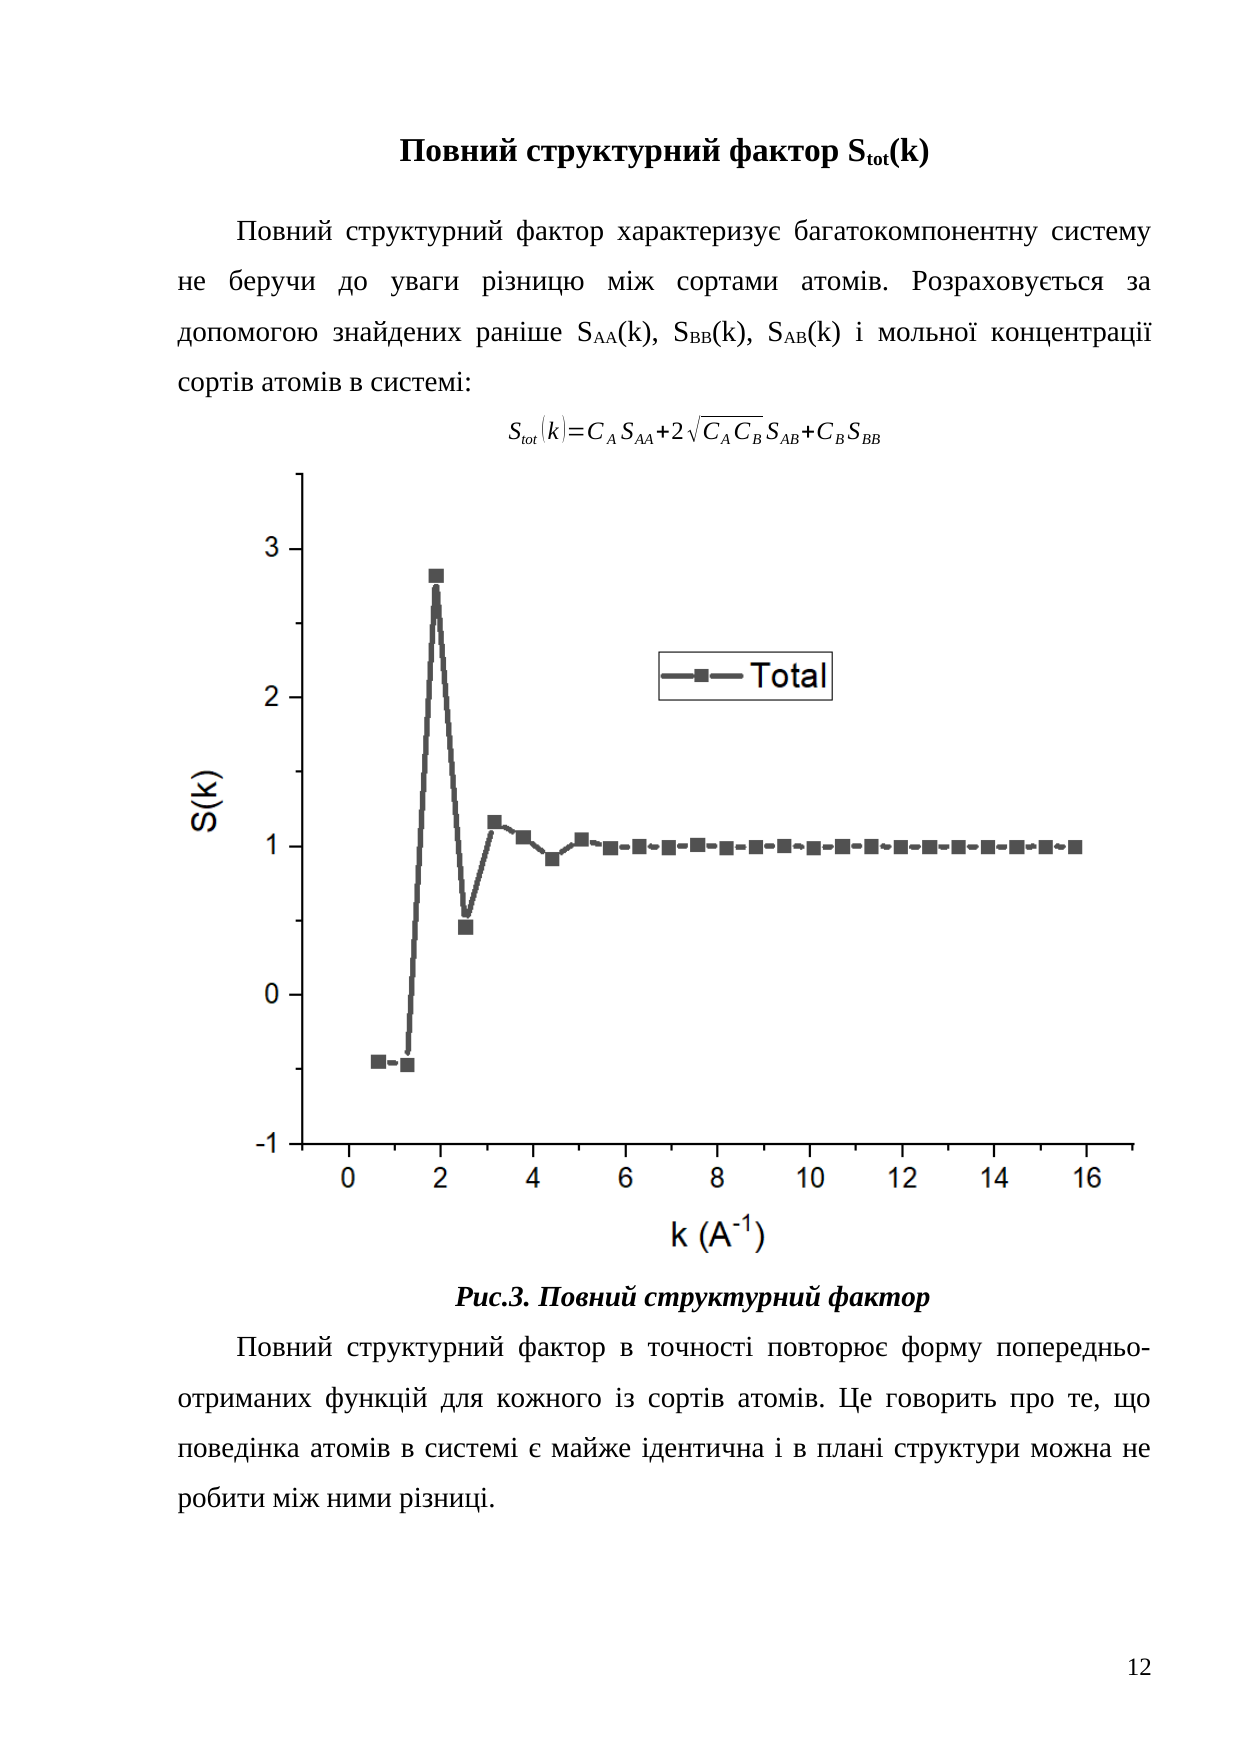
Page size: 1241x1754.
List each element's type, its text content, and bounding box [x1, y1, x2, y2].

text Повний структурний фактор в точності повторює форму попередньо-отриманих функцій для кожного із сортів атомів. Це говорить про те, що поведінка атомів в системі є майже ідентична і в плані структури можна не робити між ними різниці. [177, 1329, 1152, 1514]
text Повний структурний фактор Stot(k) [177, 131, 1152, 169]
text Рис.3. Повний структурний фактор [177, 1279, 1152, 1313]
picture [177, 462, 1152, 1265]
text Повний структурний фактор характеризує багатокомпонентну систему не беручи до уваги різницю між сортами атомів. Розраховується за допомогою знайдених раніше SAA(k), SBB(k), SAB(k) і мольної концентрації сортів атомів в системі: [177, 213, 1152, 398]
